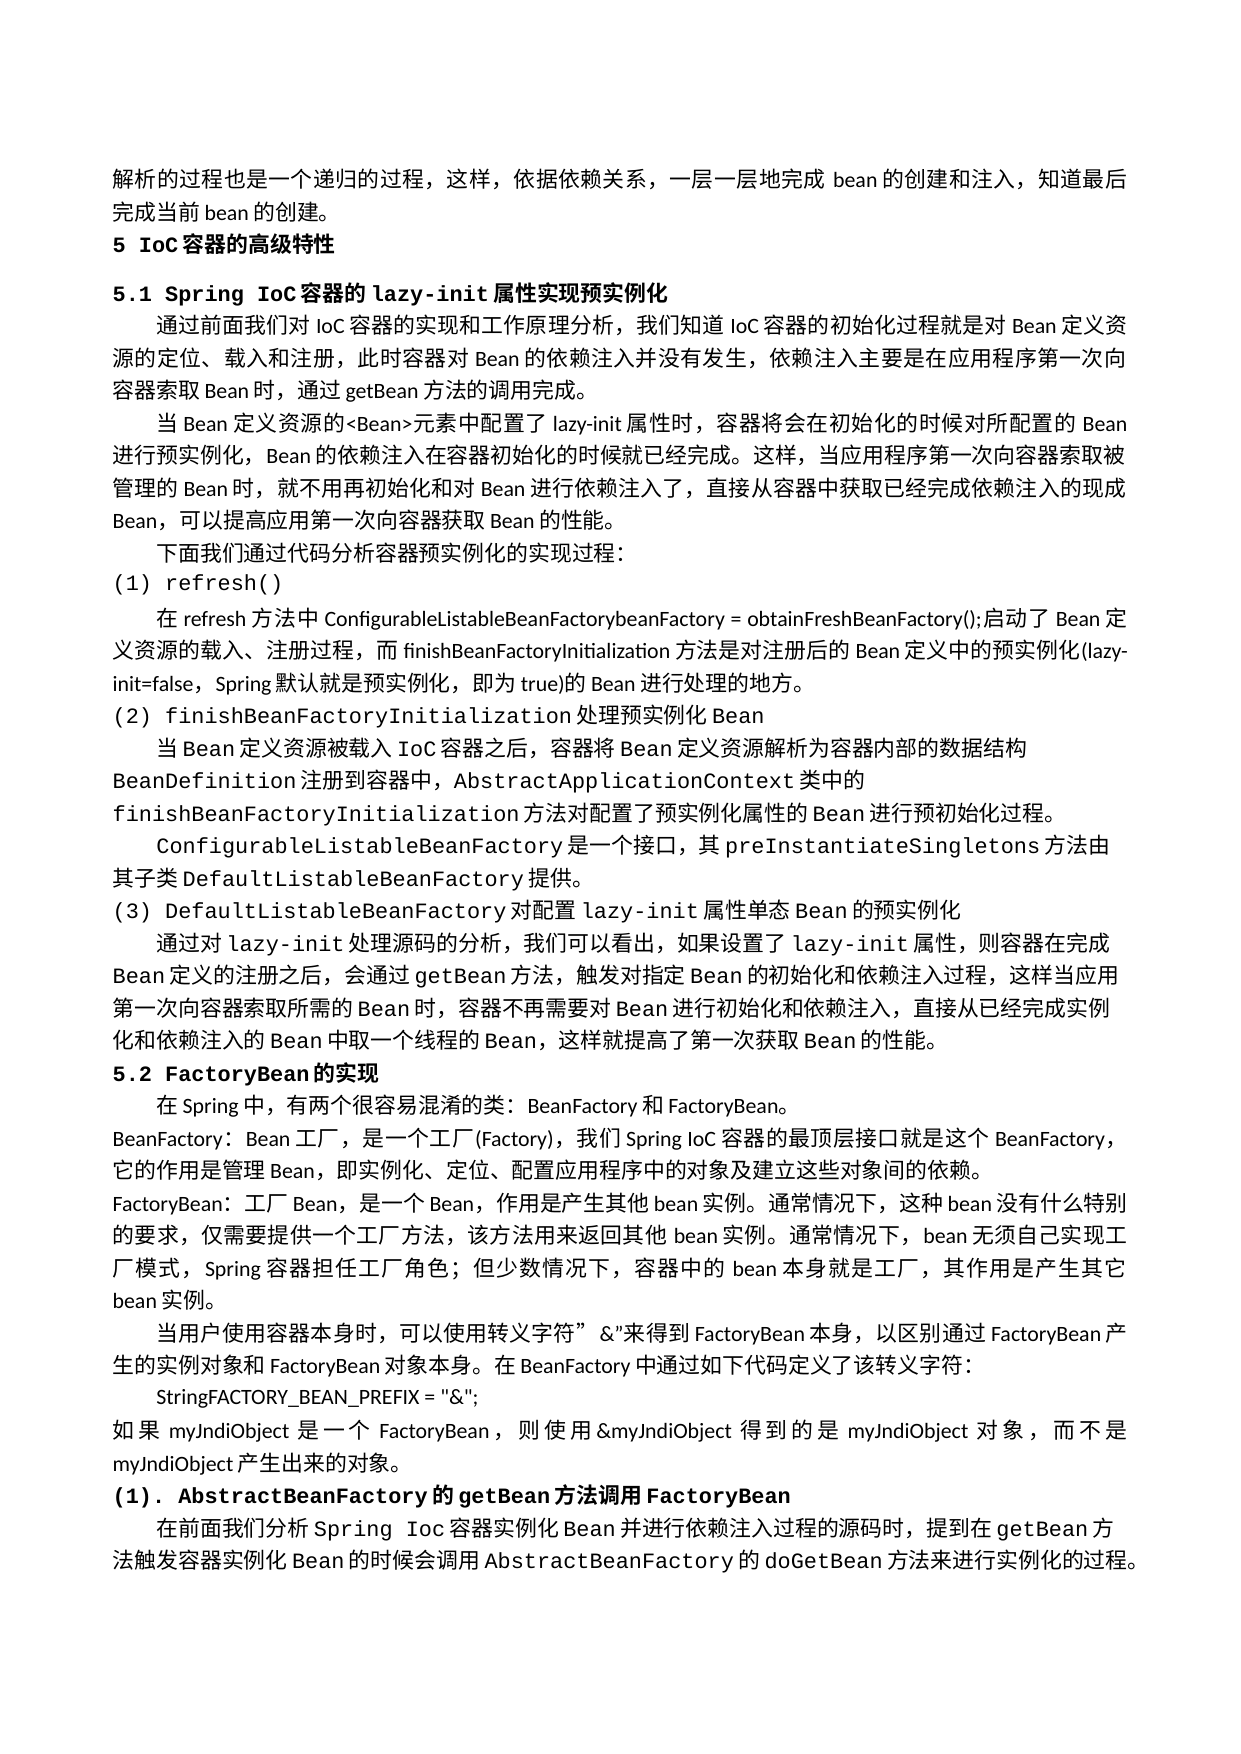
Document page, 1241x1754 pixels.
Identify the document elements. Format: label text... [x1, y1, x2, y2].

text (3) DefaultListableBeanFactory对配置lazy-init属性单态Bean的预实例化 [112, 893, 1128, 925]
text StringFACTORY_BEAN_PREFIX = "&"; [112, 1380, 1128, 1413]
text FactoryBean：工厂Bean，是一个Bean，作用是产生其他bean实例。通常情况下，这种bean没有什么特别的要求，仅需要提供一个工厂方法，该方法用来返回其他bean实例。通常情况下，bean无须自己实现工厂模式，Spring容器担任工厂角色；但少数情况下，容器中的bean本身就是工厂，其作用是产生其它bean实例。 [112, 1185, 1128, 1315]
text 通过前面我们对IoC容器的实现和工作原理分析，我们知道IoC容器的初始化过程就是对Bean定义资源的定位、载入和注册，此时容器对Bean的依赖注入并没有发生，依赖注入主要是在应用程序第一次向容器索取Bean时，通过getBean方法的调用完成。 [112, 308, 1128, 405]
subtitle 5 IoC容器的高级特性 [112, 227, 1128, 259]
text BeanFactory：Bean工厂，是一个工厂(Factory)，我们Spring IoC容器的最顶层接口就是这个BeanFactory，它的作用是管理Bean，即实例化、定位、配置应用程序中的对象及建立这些对象间的依赖。 [112, 1120, 1128, 1185]
text 在refresh方法中ConfigurableListableBeanFactorybeanFactory = obtainFreshBeanFactory();启动了Bean定义资源的载入、注册过程，而finishBeanFactoryInitialization方法是对注册后的Bean定义中的预实例化(lazy-init=false，Spring默认就是预实例化，即为true)的Bean进行处理的地方。 [112, 600, 1128, 698]
text 如果myJndiObject是一个FactoryBean，则使用&myJndiObject得到的是myJndiObject对象，而不是myJndiObject产生出来的对象。 [112, 1413, 1128, 1478]
text 在Spring中，有两个很容易混淆的类：BeanFactory和FactoryBean。 [112, 1088, 1128, 1120]
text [112, 162, 1128, 227]
text 通过对lazy-init处理源码的分析，我们可以看出，如果设置了lazy-init属性，则容器在完成Bean定义的注册之后，会通过getBean方法，触发对指定Bean的初始化和依赖注入过程，这样当应用第一次向容器索取所需的Bean时，容器不再需要对Bean进行初始化和依赖注入，直接从已经完成实例化和依赖注入的Bean中取一个线程的Bean，这样就提高了第一次获取Bean的性能。 [112, 925, 1128, 1055]
text 当Bean定义资源被载入IoC容器之后，容器将Bean定义资源解析为容器内部的数据结构BeanDefinition注册到容器中，AbstractApplicationContext类中的finishBeanFactoryInitialization方法对配置了预实例化属性的Bean进行预初始化过程。 [112, 730, 1128, 828]
text 当Bean定义资源的<Bean>元素中配置了lazy-init属性时，容器将会在初始化的时候对所配置的Bean进行预实例化，Bean的依赖注入在容器初始化的时候就已经完成。这样，当应用程序第一次向容器索取被管理的Bean时，就不用再初始化和对Bean进行依赖注入了，直接从容器中获取已经完成依赖注入的现成Bean，可以提高应用第一次向容器获取Bean的性能。 [112, 405, 1128, 535]
text (1). AbstractBeanFactory的getBean方法调用FactoryBean [112, 1478, 1128, 1510]
text ConfigurableListableBeanFactory是一个接口，其preInstantiateSingletons方法由其子类DefaultListableBeanFactory提供。 [112, 828, 1128, 893]
text 下面我们通过代码分析容器预实例化的实现过程： [112, 535, 1128, 568]
text 当用户使用容器本身时，可以使用转义字符”&”来得到FactoryBean本身，以区别通过FactoryBean产生的实例对象和FactoryBean对象本身。在BeanFactory中通过如下代码定义了该转义字符： [112, 1315, 1128, 1380]
subtitle 5.1 Spring IoC容器的lazy-init属性实现预实例化 [112, 275, 1128, 308]
text 在前面我们分析Spring Ioc容器实例化Bean并进行依赖注入过程的源码时，提到在getBean方法触发容器实例化Bean的时候会调用AbstractBeanFactory的doGetBean方法来进行实例化的过程。 [112, 1510, 1128, 1575]
text (2) finishBeanFactoryInitialization处理预实例化Bean [112, 698, 1128, 730]
subtitle 5.2 FactoryBean的实现 [112, 1055, 1128, 1088]
text (1) refresh() [112, 568, 1128, 600]
